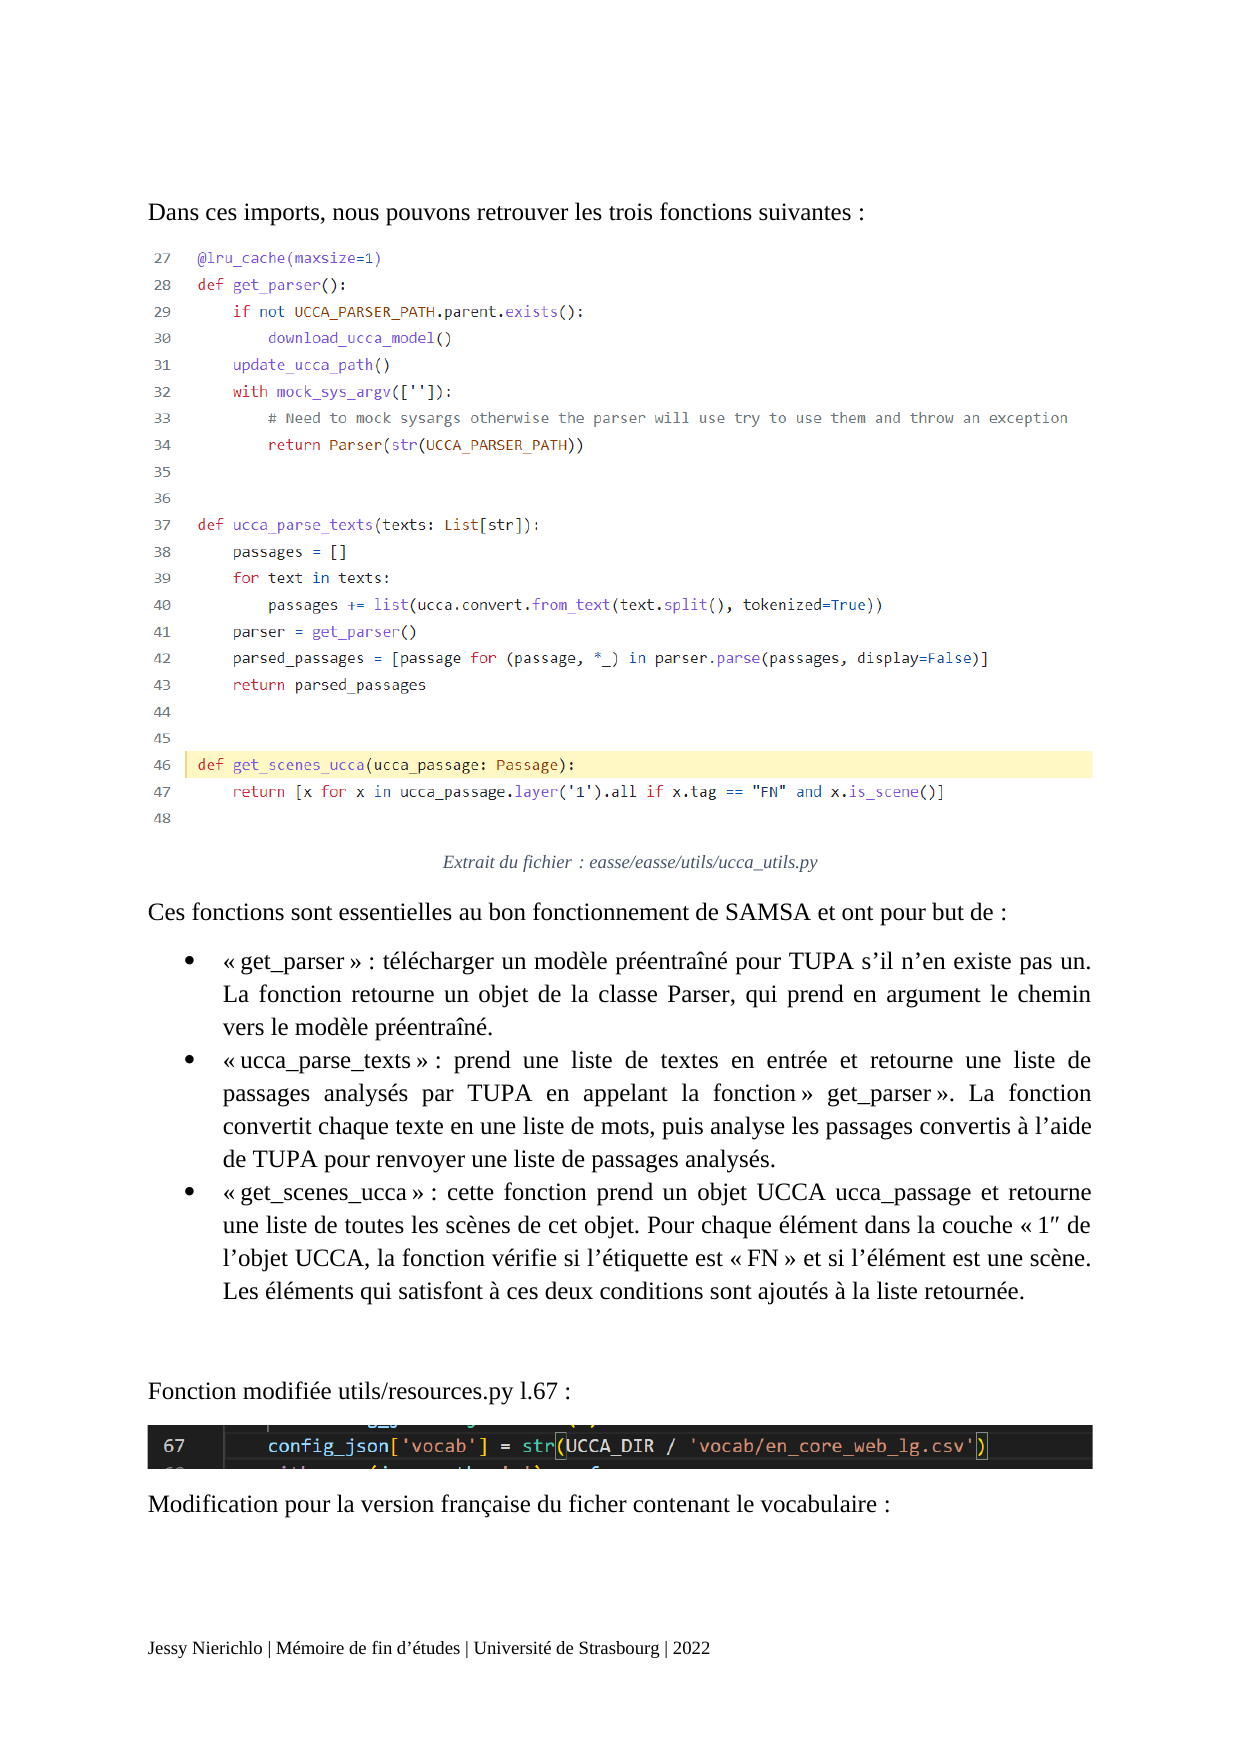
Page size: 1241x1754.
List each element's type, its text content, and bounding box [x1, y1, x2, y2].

text Extrait du fichier : easse/easse/utils/ucca_utils.py [369, 851, 1093, 872]
text Modification pour la version française du ficher contenant le vocabulaire : [148, 1489, 1093, 1518]
list « get_scenes_ucca » : cette fonction prend un objet UCCA ucca_passage et retourne une liste de toutes les scènes de cet objet. Pour chaque élément dans la couche « 1″ de l’objet UCCA, la fonction vérifie si l’étiquette est « FN » et si l’élément est une scène. Les éléments qui satisfont à ces deux conditions sont ajoutés à la liste retournée. [185, 1177, 1093, 1305]
text Dans ces imports, nous pouvons retrouver les trois fonctions suivantes : [148, 197, 1093, 226]
list « ucca_parse_texts » : prend une liste de textes en entrée et retourne une liste de passages analysés par TUPA en appelant la fonction » get_parser ». La fonction convertit chaque texte en une liste de mots, puis analyse les passages convertis à l’aide de TUPA pour renvoyer une liste de passages analysés. [185, 1045, 1093, 1173]
text Fonction modifiée utils/resources.py l.67 : [148, 1376, 1093, 1404]
picture [147, 1425, 1093, 1469]
list « get_parser » : télécharger un modèle préentraîné pour TUPA s’il n’en existe pas un. La fonction retourne un objet de la classe Parser, qui prend en argument le chemin vers le modèle préentraîné. [185, 946, 1093, 1041]
text Ces fonctions sont essentielles au bon fonctionnement de SAMSA et ont pour but de : [148, 897, 1093, 925]
picture [147, 247, 1093, 830]
